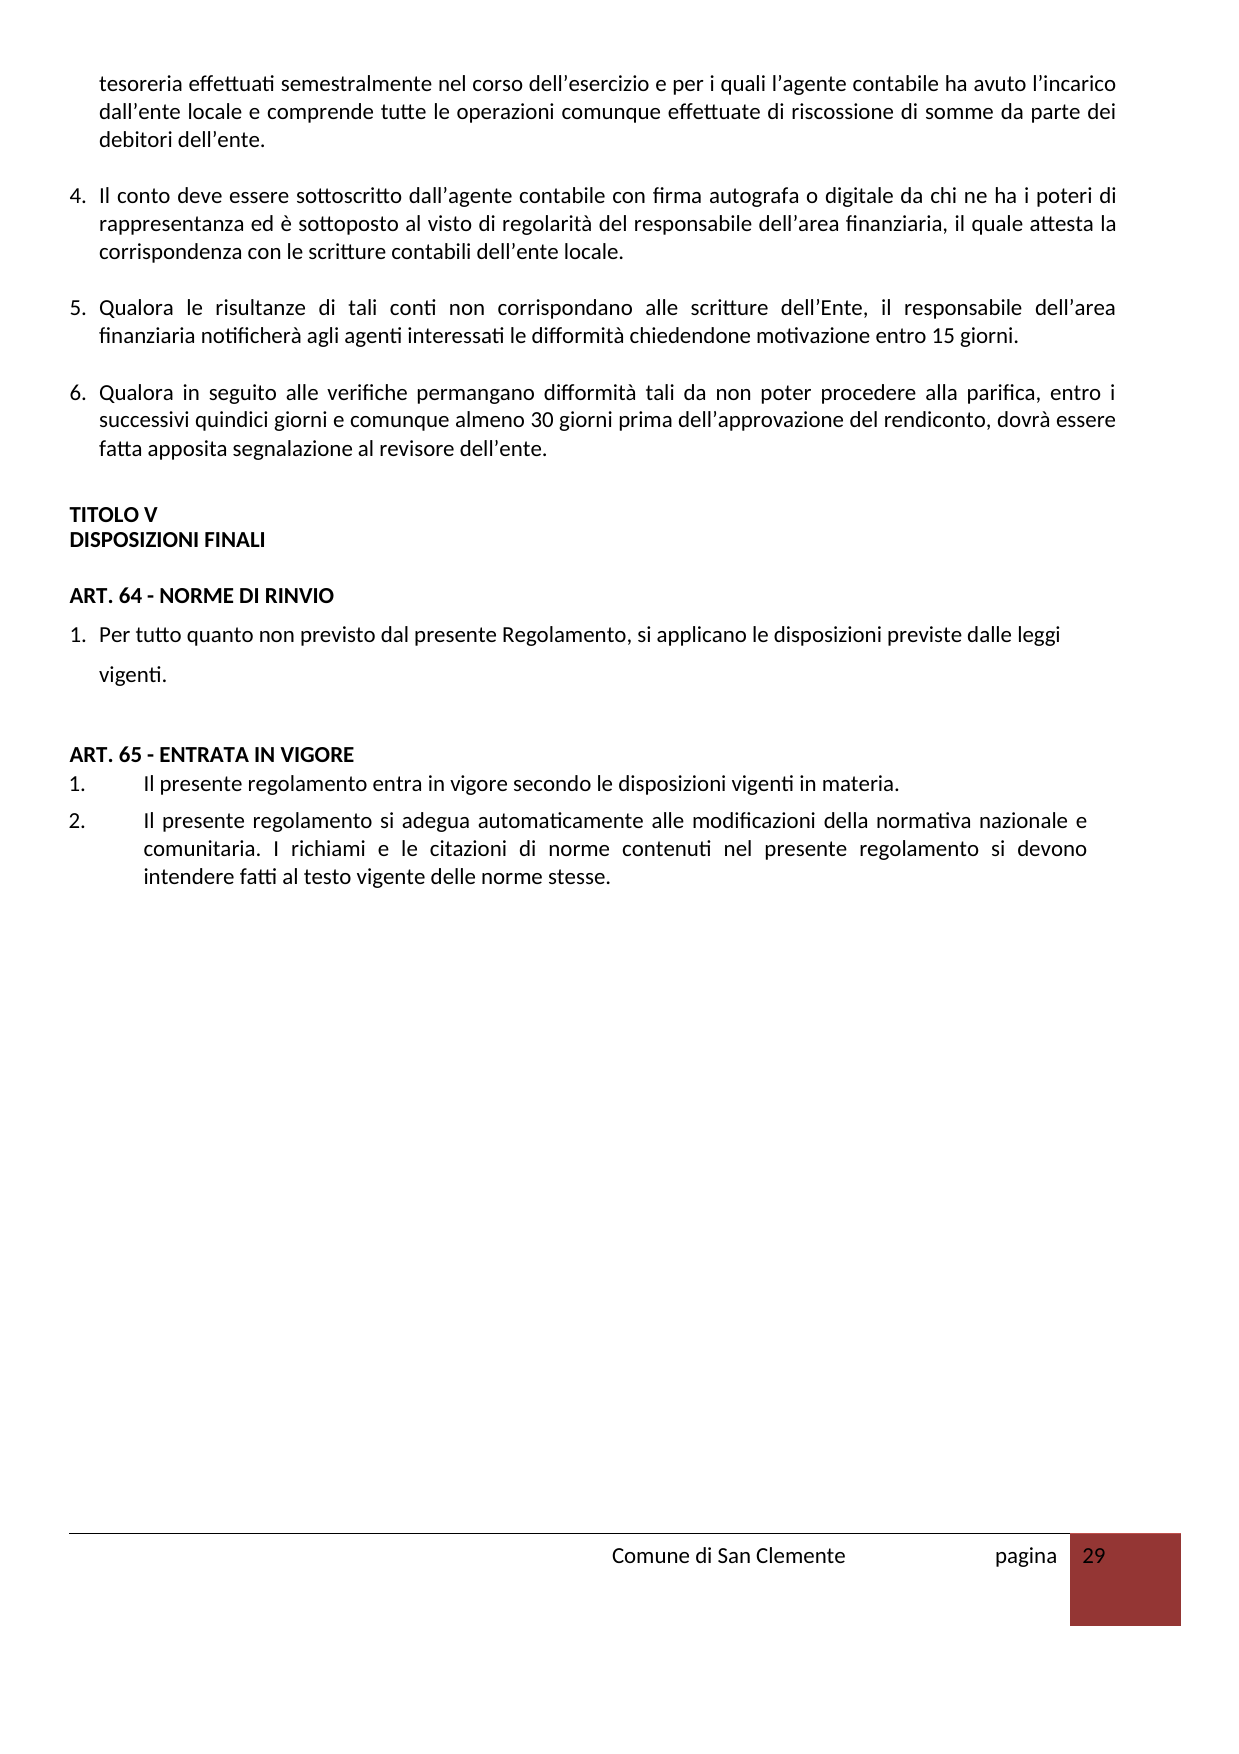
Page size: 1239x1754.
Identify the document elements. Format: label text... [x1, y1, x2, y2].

text 4. Il conto deve essere sottoscritto dall’agente contabile con firma autografa o digitale da chi ne ha i poteri di rappresentanza ed è sottoposto al visto di regolarità del responsabile dell’area finanziaria, il quale attesta la corrispondenza con le scritture contabili dell’ente locale. [69, 181, 1118, 266]
list Il presente regolamento entra in vigore secondo le disposizioni vigenti in materia. [68, 769, 1118, 798]
text ART. 64 - NORME DI RINVIO [69, 575, 1118, 610]
list Il presente regolamento si adegua automaticamente alle modificazioni della normativa nazionale e comunitaria. I richiami e le citazioni di norme contenuti nel presente regolamento si devono intendere fatti al testo vigente delle norme stesse. [68, 806, 1089, 890]
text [69, 69, 1118, 153]
text ART. 65 - ENTRATA IN VIGORE [69, 735, 1118, 769]
text 6. Qualora in seguito alle verifiche permangano difformità tali da non poter procedere alla parifica, entro i successivi quindici giorni e comunque almeno 30 giorni prima dell’approvazione del rendiconto, dovrà essere fatta apposita segnalazione al revisore dell’ente. [69, 378, 1118, 462]
text TITOLO V [69, 506, 1118, 527]
text 1. Per tutto quanto non previsto dal presente Regolamento, si applicano le disposizioni previste dalle leggi vigenti. [69, 610, 1118, 691]
text DISPOSIZIONI FINALI [69, 527, 1118, 553]
text 5. Qualora le risultanze di tali conti non corrispondano alle scritture dell’Ente, il responsabile dell’area finanziaria notificherà agli agenti interessati le difformità chiedendone motivazione entro 15 giorni. [69, 293, 1118, 349]
